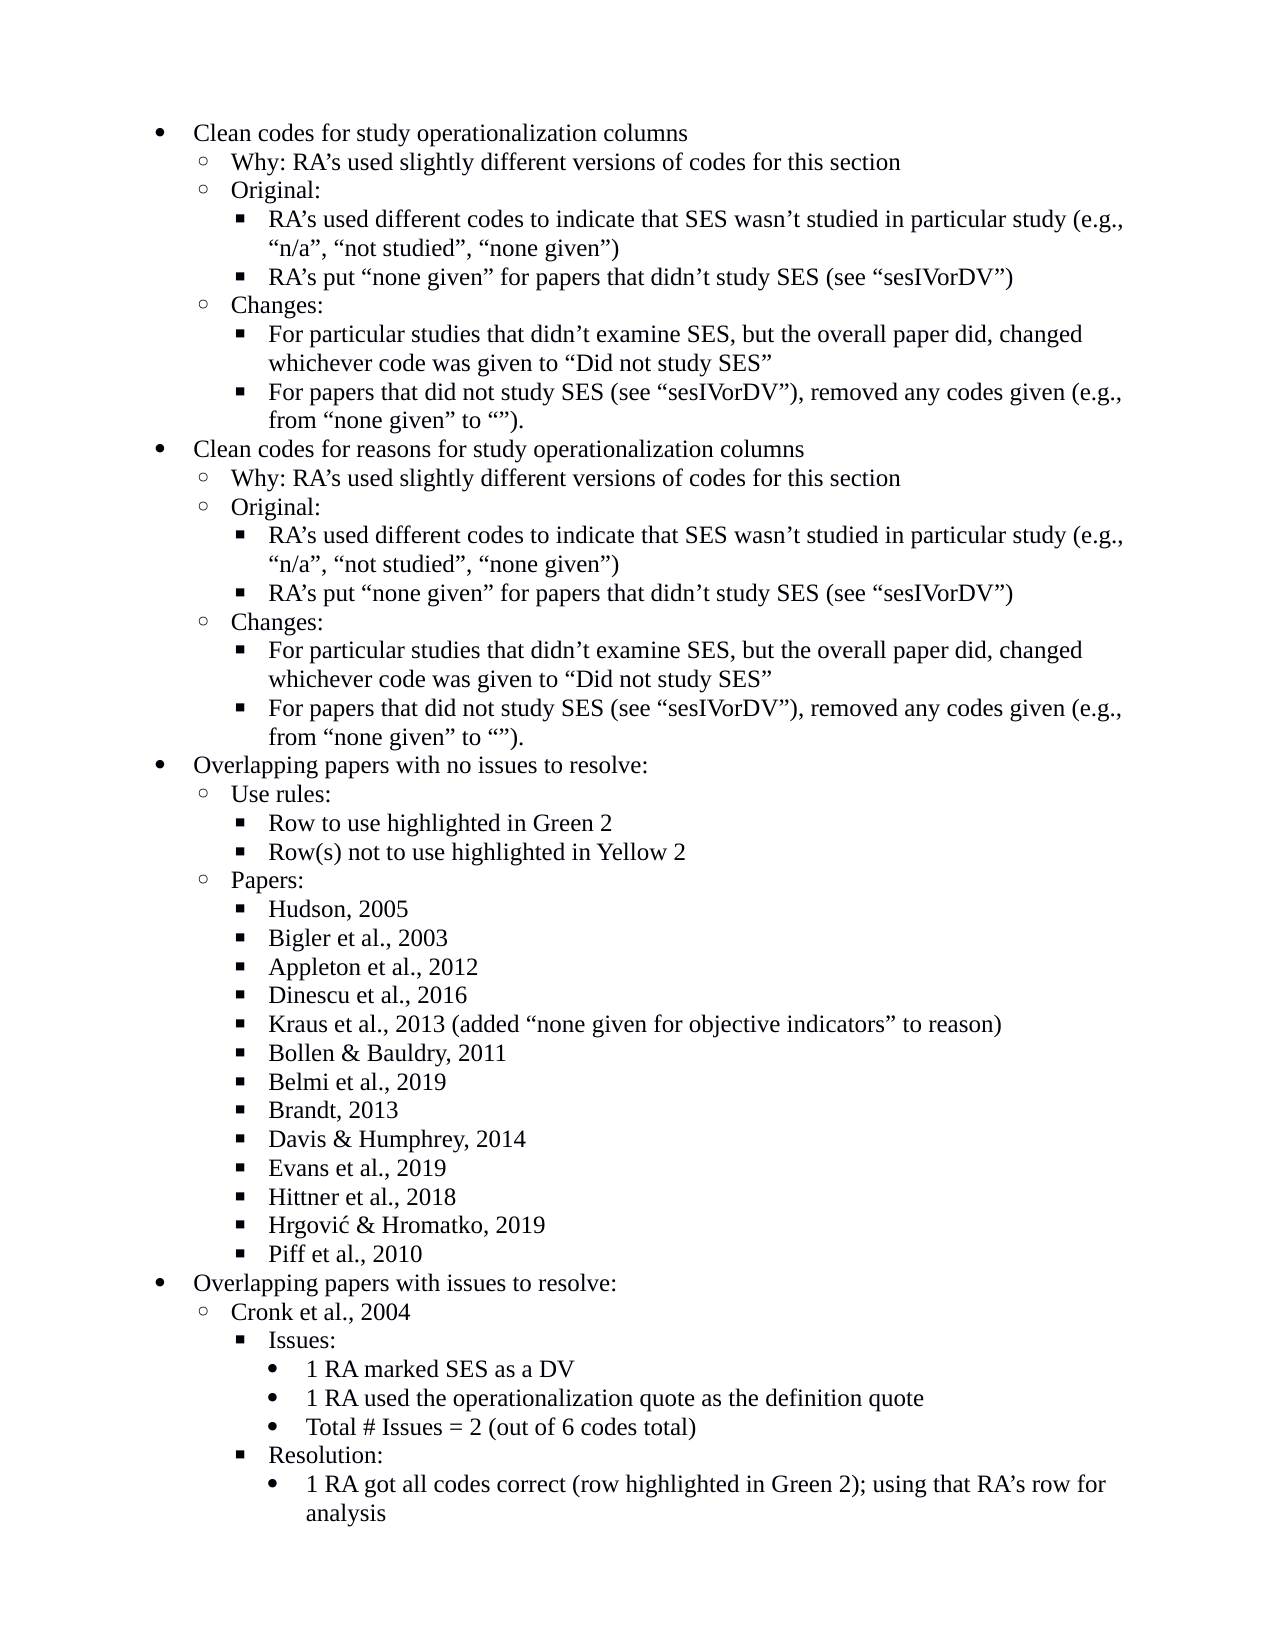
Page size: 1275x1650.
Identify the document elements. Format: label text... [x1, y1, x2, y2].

list Resolution: [231, 1441, 1157, 1469]
list Appleton et al., 2012 [231, 952, 1157, 981]
list Evans et al., 2019 [231, 1153, 1157, 1182]
list Bollen & Bauldry, 2011 [231, 1038, 1157, 1067]
list Why: RA’s used slightly different versions of codes for this section [193, 147, 1157, 176]
list Brandt, 2013 [231, 1096, 1157, 1124]
list 1 RA marked SES as a DV [268, 1354, 1157, 1383]
list Belmi et al., 2019 [231, 1067, 1157, 1096]
list Use rules: [193, 779, 1157, 808]
list For particular studies that didn’t examine SES, but the overall paper did, changed whichever code was given to “Did not study SES” [231, 636, 1157, 693]
list RA’s used different codes to indicate that SES wasn’t studied in particular study (e.g., “n/a”, “not studied”, “none given”) [231, 204, 1157, 262]
list RA’s put “none given” for papers that didn’t study SES (see “sesIVorDV”) [231, 578, 1157, 607]
list 1 RA used the operationalization quote as the definition quote [268, 1383, 1157, 1412]
list Bigler et al., 2003 [231, 923, 1157, 952]
list Hrgović & Hromatko, 2019 [231, 1211, 1157, 1239]
list Changes: [193, 291, 1157, 319]
list Row to use highlighted in Green 2 [231, 808, 1157, 837]
list Kraus et al., 2013 (added “none given for objective indicators” to reason) [231, 1009, 1157, 1038]
list Row(s) not to use highlighted in Yellow 2 [231, 837, 1157, 866]
list Issues: [231, 1326, 1157, 1354]
list Clean codes for study operationalization columns [156, 118, 1157, 147]
list Davis & Humphrey, 2014 [231, 1124, 1157, 1153]
list 1 RA got all codes correct (row highlighted in Green 2); using that RA’s row for analysis [268, 1469, 1157, 1527]
list Clean codes for reasons for study operationalization columns [156, 434, 1157, 463]
list Total # Issues = 2 (out of 6 codes total) [268, 1412, 1157, 1441]
list Changes: [193, 607, 1157, 636]
list Overlapping papers with issues to resolve: [156, 1268, 1157, 1297]
list For papers that did not study SES (see “sesIVorDV”), removed any codes given (e.g., from “none given” to “”). [231, 693, 1157, 751]
list Original: [193, 492, 1157, 521]
list For papers that did not study SES (see “sesIVorDV”), removed any codes given (e.g., from “none given” to “”). [231, 377, 1157, 434]
list Cronk et al., 2004 [193, 1297, 1157, 1326]
list Overlapping papers with no issues to resolve: [156, 751, 1157, 779]
list Hudson, 2005 [231, 894, 1157, 923]
list Why: RA’s used slightly different versions of codes for this section [193, 463, 1157, 492]
list Original: [193, 176, 1157, 204]
list Hittner et al., 2018 [231, 1182, 1157, 1211]
list Papers: [193, 866, 1157, 894]
list Dinescu et al., 2016 [231, 981, 1157, 1009]
list Piff et al., 2010 [231, 1239, 1157, 1268]
list For particular studies that didn’t examine SES, but the overall paper did, changed whichever code was given to “Did not study SES” [231, 319, 1157, 377]
list RA’s put “none given” for papers that didn’t study SES (see “sesIVorDV”) [231, 262, 1157, 291]
list RA’s used different codes to indicate that SES wasn’t studied in particular study (e.g., “n/a”, “not studied”, “none given”) [231, 521, 1157, 578]
